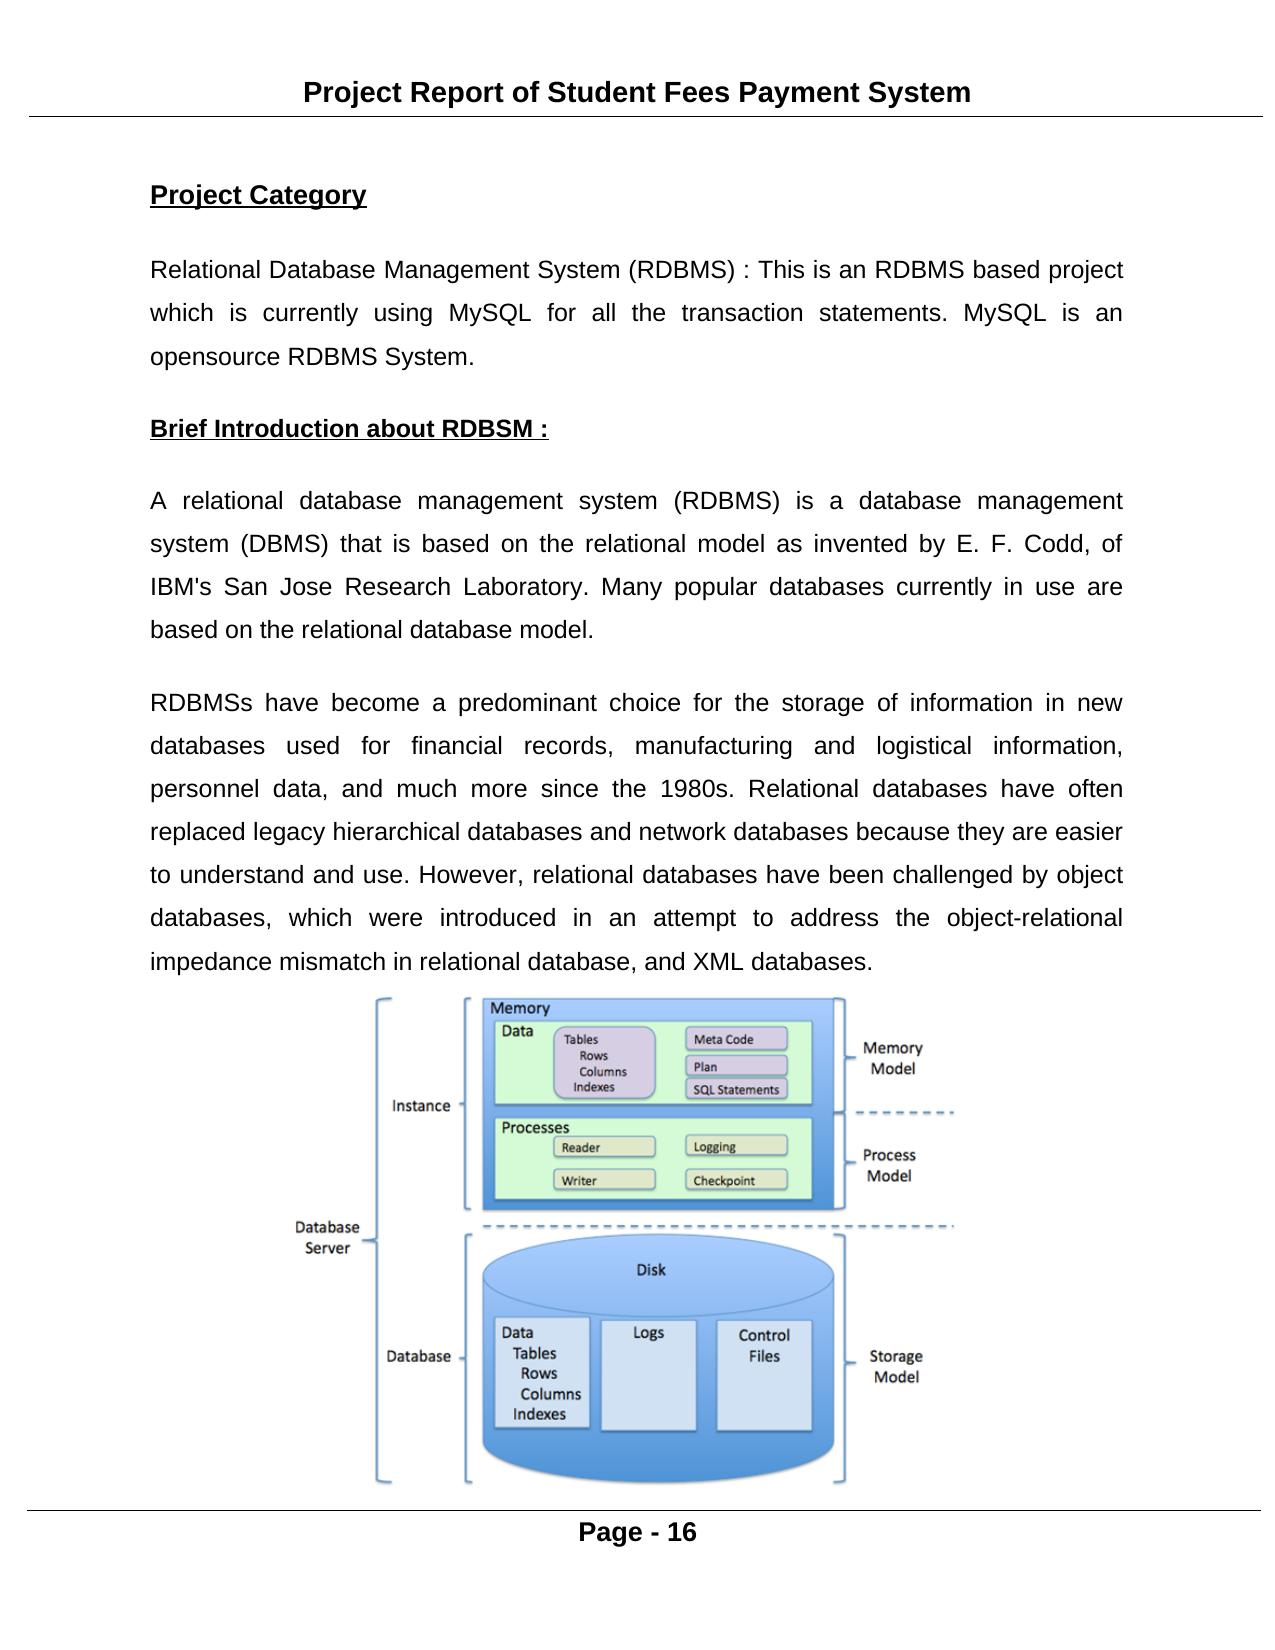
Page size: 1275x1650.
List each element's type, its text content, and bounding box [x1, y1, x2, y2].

text RDBMSs have become a predominant choice for the storage of information in new databases used for financial records, manufacturing and logistical information, personnel data, and much more since the 1980s. Relational databases have often replaced legacy hierarchical databases and network databases because they are easier to understand and use. However, relational databases have been challenged by object databases, which were introduced in an attempt to address the object-relational impedance mismatch in relational database, and XML databases. [150, 688, 1125, 975]
picture [281, 987, 963, 1487]
text Brief Introduction about RDBSM : [150, 414, 1125, 442]
text Project Category [150, 179, 1125, 210]
text A relational database management system (RDBMS) is a database management system (DBMS) that is based on the relational model as invented by E. F. Codd, of IBM's San Jose Research Laboratory. Many popular databases currently in use are based on the relational database model. [150, 486, 1125, 644]
text Relational Database Management System (RDBMS) : This is an RDBMS based project which is currently using MySQL for all the transaction statements. MySQL is an opensource RDBMS System. [150, 255, 1125, 370]
